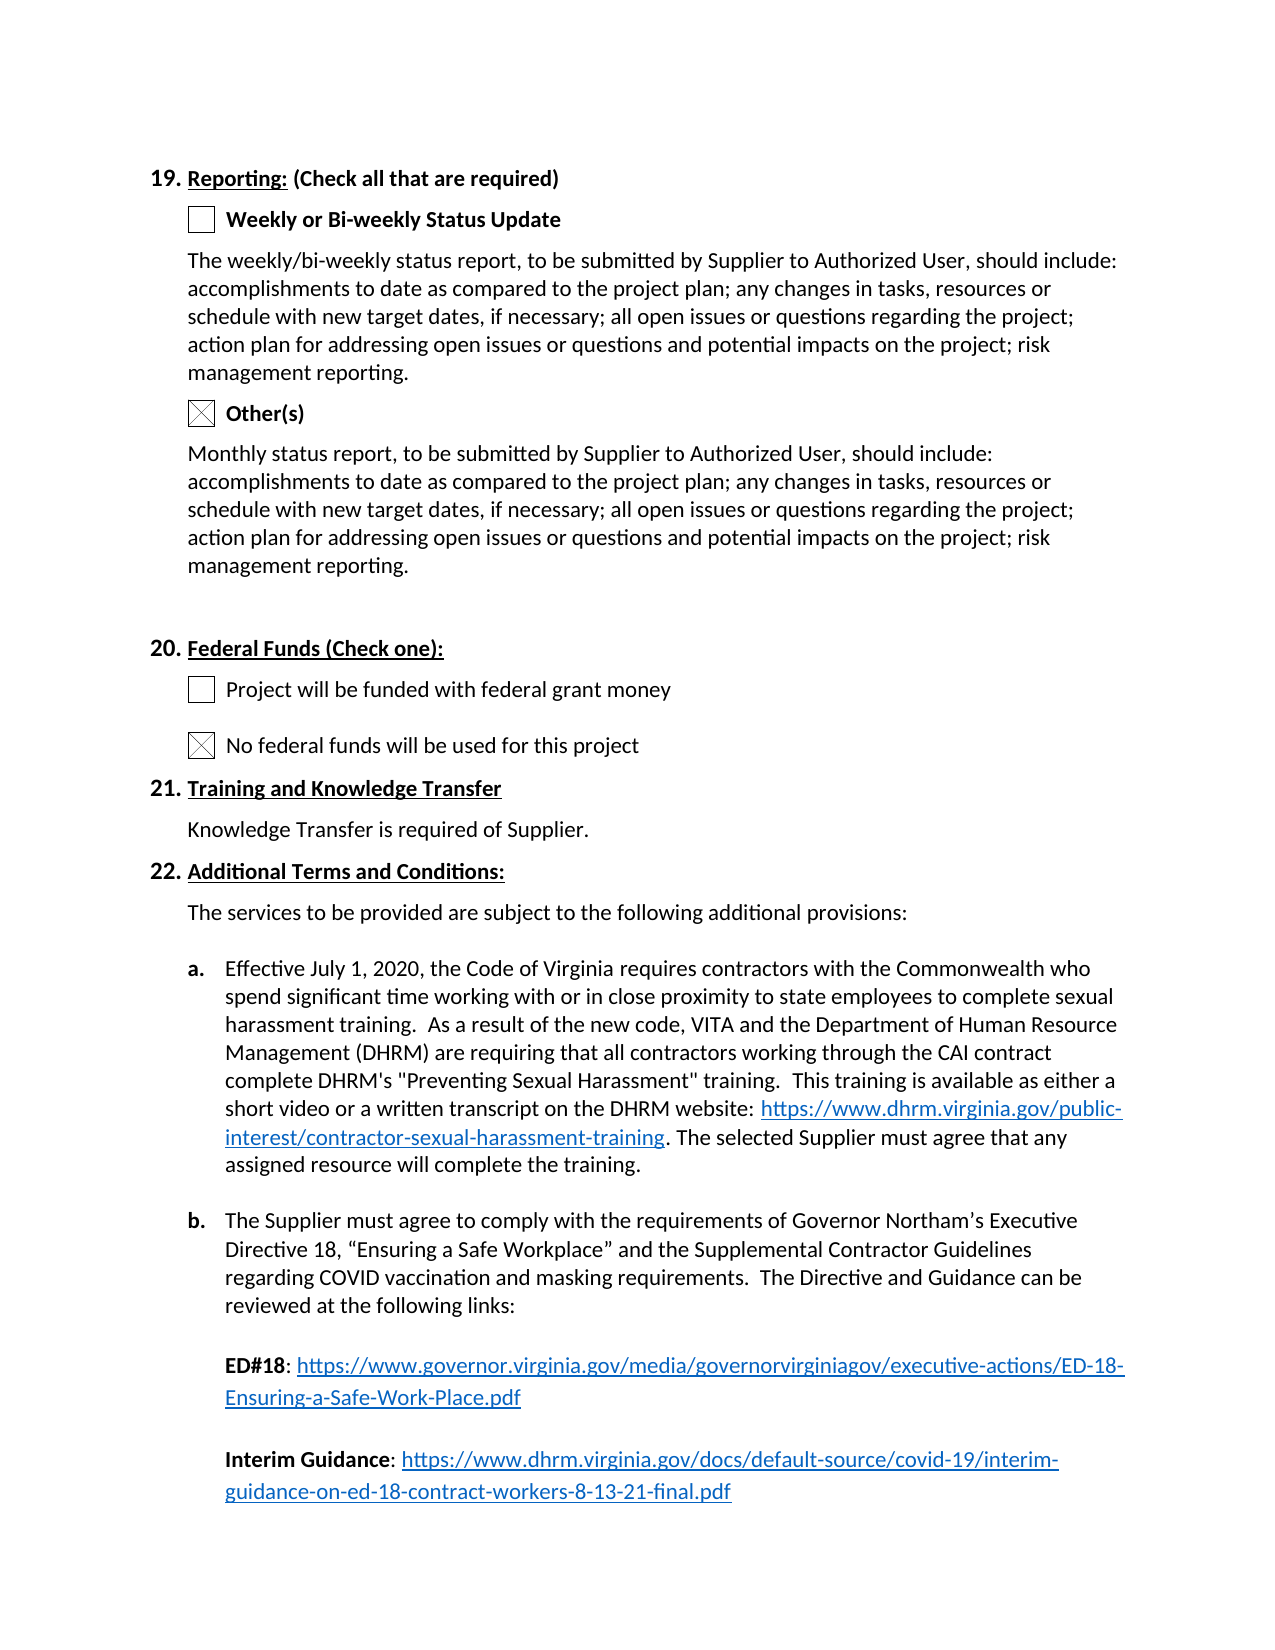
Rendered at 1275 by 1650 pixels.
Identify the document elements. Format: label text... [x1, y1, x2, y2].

list The Supplier must agree to comply with the requirements of Governor Northam’s Executive Directive 18, “Ensuring a Safe Workplace” and the Supplemental Contractor Guidelines regarding COVID vaccination and masking requirements. The Directive and Guidance can be reviewed at the following links: [187, 1207, 1125, 1319]
text Interim Guidance: https://www.dhrm.virginia.gov/docs/default-source/covid-19/interim-guidance-on-ed-18-contract-workers-8-13-21-final.pdf [225, 1445, 1125, 1505]
text No federal funds will be used for this project [187, 731, 1125, 759]
subtitle Reporting: (Check all that are required) [150, 162, 1125, 193]
text Knowledge Transfer is required of Supplier. [187, 815, 1125, 843]
text Monthly status report, to be submitted by Supplier to Authorized User, should include: accomplishments to date as compared to the project plan; any changes in tasks, resources or schedule with new target dates, if necessary; all open issues or questions regarding the project; action plan for addressing open issues or questions and potential impacts on the project; risk management reporting. [187, 439, 1125, 579]
list Effective July 1, 2020, the Code of Virginia requires contractors with the Commonwealth who spend significant time working with or in close proximity to state employees to complete sexual harassment training. As a result of the new code, VITA and the Department of Human Resource Management (DHRM) are requiring that all contractors working through the CAI contract complete DHRM's "Preventing Sexual Harassment" training. This training is available as either a short video or a written transcript on the DHRM website: https://www.dhrm.virginia.gov/public-interest/contractor-sexual-harassment-training. The selected Supplier must agree that any assigned resource will complete the training. [187, 954, 1125, 1179]
text The services to be provided are subject to the following additional provisions: [187, 898, 1125, 926]
subtitle Training and Knowledge Transfer [150, 772, 1125, 802]
subtitle Additional Terms and Conditions: [150, 855, 1125, 886]
text Weekly or Bi-weekly Status Update [215, 206, 1125, 233]
text ED#18: https://www.governor.virginia.gov/media/governorvirginiagov/executive-actions/ED-18-Ensuring-a-Safe-Work-Place.pdf [225, 1351, 1125, 1441]
text The weekly/bi-weekly status report, to be submitted by Supplier to Authorized User, should include: accomplishments to date as compared to the project plan; any changes in tasks, resources or schedule with new target dates, if necessary; all open issues or questions regarding the project; action plan for addressing open issues or questions and potential impacts on the project; risk management reporting. [187, 246, 1125, 386]
text Other(s) [215, 399, 1125, 427]
subtitle Federal Funds (Check one): [150, 632, 1125, 663]
text Project will be funded with federal grant money [187, 675, 1125, 703]
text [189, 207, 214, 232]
